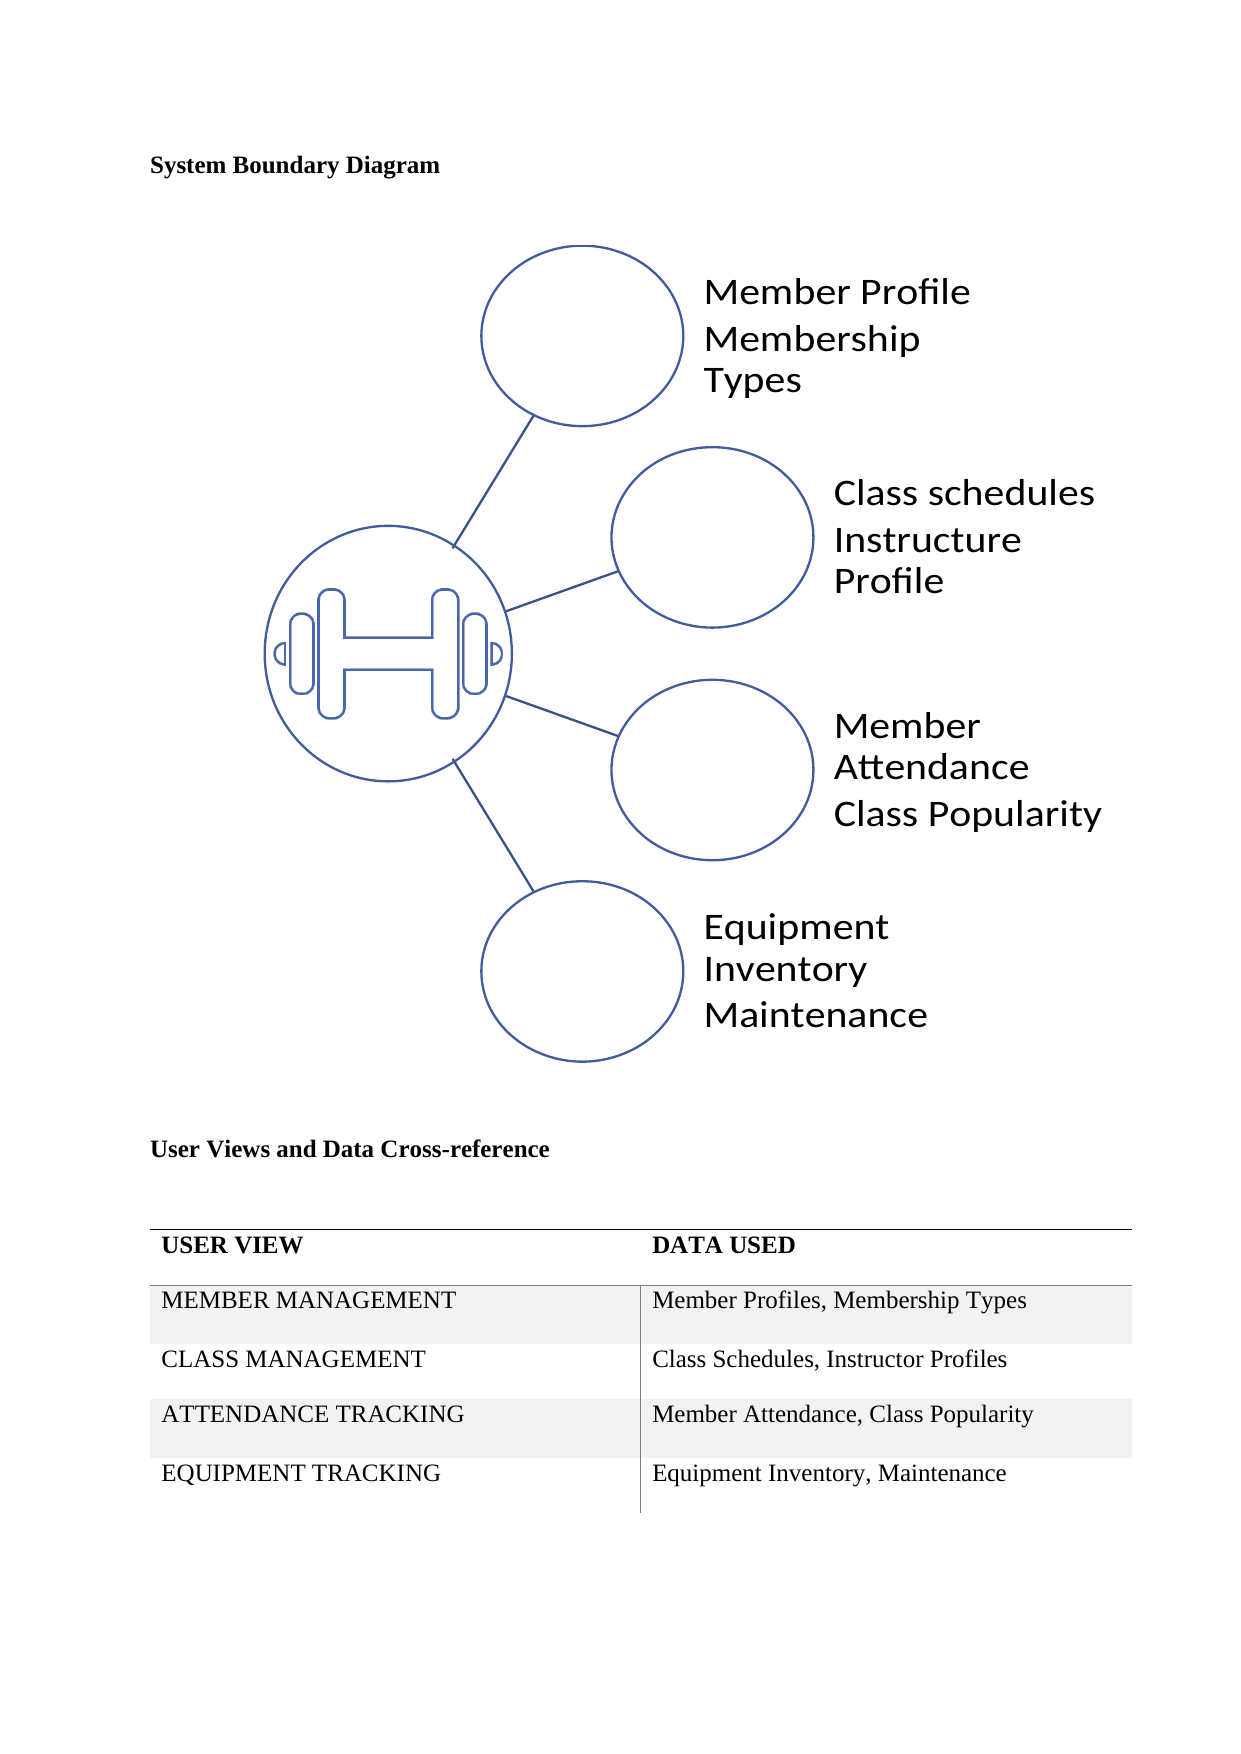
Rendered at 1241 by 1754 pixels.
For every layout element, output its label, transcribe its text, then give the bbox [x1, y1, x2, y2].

picture [266, 528, 510, 780]
table_cell Attendance Tracking [150, 1399, 640, 1458]
table_cell Class Schedules, Instructor Profiles [641, 1344, 1132, 1399]
table_cell Class Management [150, 1344, 640, 1399]
table_cell Member Management [150, 1286, 640, 1344]
table_cell Equipment Inventory, Maintenance [641, 1458, 1132, 1513]
table_header User View [150, 1230, 641, 1284]
text System Boundary Diagram [150, 150, 1090, 179]
table_cell Member Profiles, Membership Types [641, 1286, 1132, 1344]
table_cell Equipment Tracking [150, 1458, 640, 1513]
table_cell Member Attendance, Class Popularity [641, 1399, 1132, 1458]
table_header Data Used [641, 1230, 1132, 1284]
text User Views and Data Cross-reference [150, 1134, 1090, 1163]
